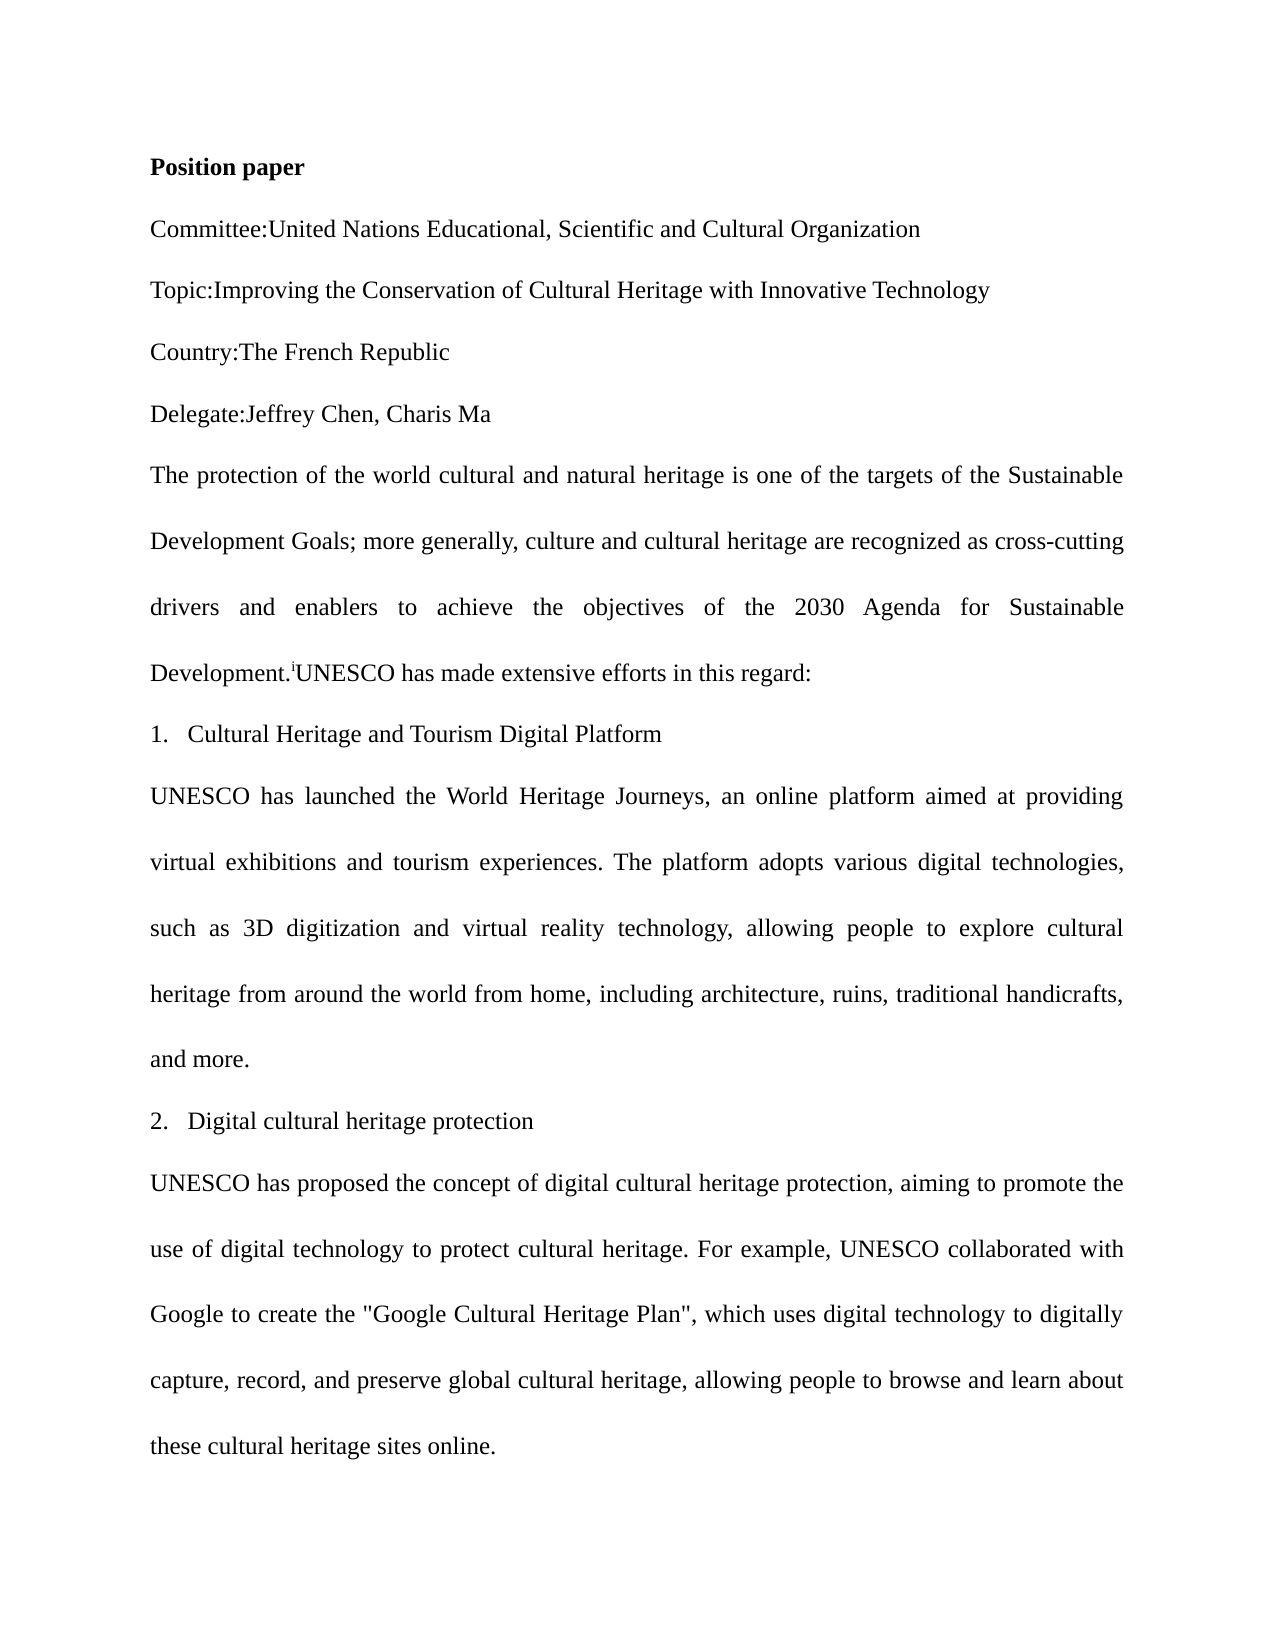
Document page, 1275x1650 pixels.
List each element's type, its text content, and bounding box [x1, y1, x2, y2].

text Position paper [150, 150, 1125, 183]
text Country:The French Republic [150, 335, 1125, 368]
text Committee:United Nations Educational, Scientific and Cultural Organization [150, 212, 1125, 244]
list Digital cultural heritage protection [150, 1104, 1125, 1137]
list Cultural Heritage and Tourism Digital Platform [150, 717, 1125, 750]
text The protection of the world cultural and natural heritage is one of the targets of the Sustainable Development Goals; more generally, culture and cultural heritage are recognized as cross-cutting drivers and enablers to achieve the objectives of the 2030 Agenda for Sustainable Development.UNESCO has made extensive efforts in this regard: [150, 458, 1125, 689]
text Delegate:Jeffrey Chen, Charis Ma [150, 397, 1125, 429]
text UNESCO has launched the World Heritage Journeys, an online platform aimed at providing virtual exhibitions and tourism experiences. The platform adopts various digital technologies, such as 3D digitization and virtual reality technology, allowing people to explore cultural heritage from around the world from home, including architecture, ruins, traditional handicrafts, and more. [150, 779, 1125, 1075]
text UNESCO has proposed the concept of digital cultural heritage protection, aiming to promote the use of digital technology to protect cultural heritage. For example, UNESCO collaborated with Google to create the "Google Cultural Heritage Plan", which uses digital technology to digitally capture, record, and preserve global cultural heritage, allowing people to browse and learn about these cultural heritage sites online. [150, 1166, 1125, 1462]
text Topic:Improving the Conservation of Cultural Heritage with Innovative Technology [150, 273, 1125, 306]
